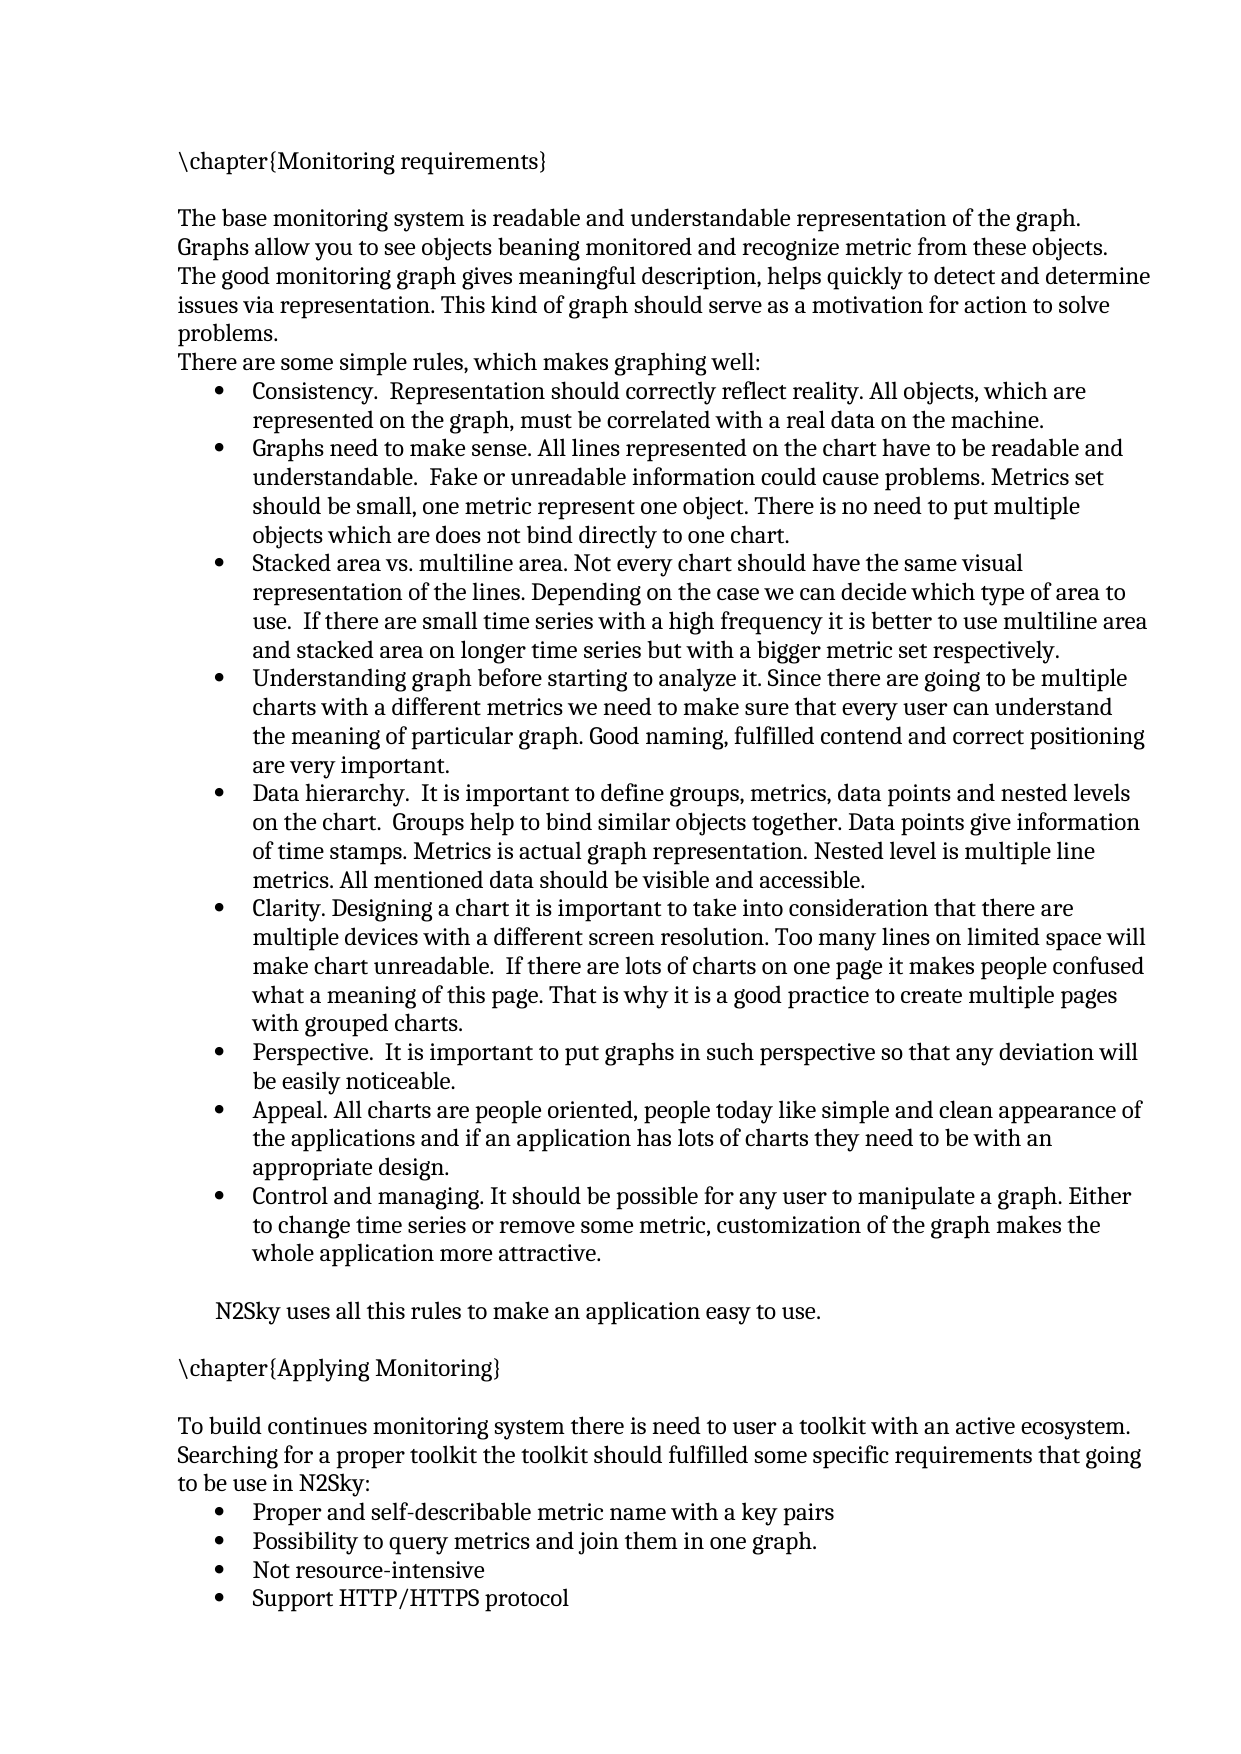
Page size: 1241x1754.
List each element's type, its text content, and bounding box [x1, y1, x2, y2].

list Consistency. Representation should correctly reflect reality. All objects, which are represented on the graph, must be correlated with a real data on the machine. [215, 377, 1152, 434]
text To build continues monitoring system there is need to user a toolkit with an active ecosystem. Searching for a proper toolkit the toolkit should fulfilled some specific requirements that going to be use in N2Sky: [177, 1412, 1152, 1498]
text There are some simple rules, which makes graphing well: [177, 348, 1152, 377]
list Graphs need to make sense. All lines represented on the chart have to be readable and understandable. Fake or unreadable information could cause problems. Metrics set should be small, one metric represent one object. There is no need to put multiple objects which are does not bind directly to one chart. [215, 434, 1152, 549]
text The base monitoring system is readable and understandable representation of the graph. Graphs allow you to see objects beaning monitored and recognize metric from these objects. [177, 204, 1152, 262]
list Possibility to query metrics and join them in one graph. [215, 1527, 1152, 1556]
text The good monitoring graph gives meaningful description, helps quickly to detect and determine issues via representation. This kind of graph should serve as a motivation for action to solve problems. [177, 262, 1152, 348]
text \chapter{Monitoring requirements} [177, 147, 1152, 176]
list Data hierarchy. It is important to define groups, metrics, data points and nested levels on the chart. Groups help to bind similar objects together. Data points give information of time stamps. Metrics is actual graph representation. Nested level is multiple line metrics. All mentioned data should be visible and accessible. [215, 779, 1152, 894]
text \chapter{Applying Monitoring} [177, 1354, 1152, 1383]
list Understanding graph before starting to analyze it. Since there are going to be multiple charts with a different metrics we need to make sure that every user can understand the meaning of particular graph. Good naming, fulfilled contend and correct positioning are very important. [215, 664, 1152, 779]
text N2Sky uses all this rules to make an application easy to use. [215, 1297, 1152, 1326]
list Stacked area vs. multiline area. Not every chart should have the same visual representation of the lines. Depending on the case we can decide which type of area to use. If there are small time series with a high frequency it is better to use multiline area and stacked area on longer time series but with a bigger metric set respectively. [215, 549, 1152, 664]
list Not resource-intensive [215, 1556, 1152, 1584]
list Perspective. It is important to put graphs in such perspective so that any deviation will be easily noticeable. [215, 1038, 1152, 1096]
list Support HTTP/HTTPS protocol [215, 1584, 1152, 1613]
list Proper and self-describable metric name with a key pairs [215, 1498, 1152, 1527]
list Clarity. Designing a chart it is important to take into consideration that there are multiple devices with a different screen resolution. Too many lines on limited space will make chart unreadable. If there are lots of charts on one page it makes people confused what a meaning of this page. That is why it is a good practice to create multiple pages with grouped charts. [215, 894, 1152, 1038]
list Control and managing. It should be possible for any user to manipulate a graph. Either to change time series or remove some metric, customization of the graph makes the whole application more attractive. [215, 1182, 1152, 1268]
list Appeal. All charts are people oriented, people today like simple and clean appearance of the applications and if an application has lots of charts they need to be with an appropriate design. [215, 1096, 1152, 1182]
